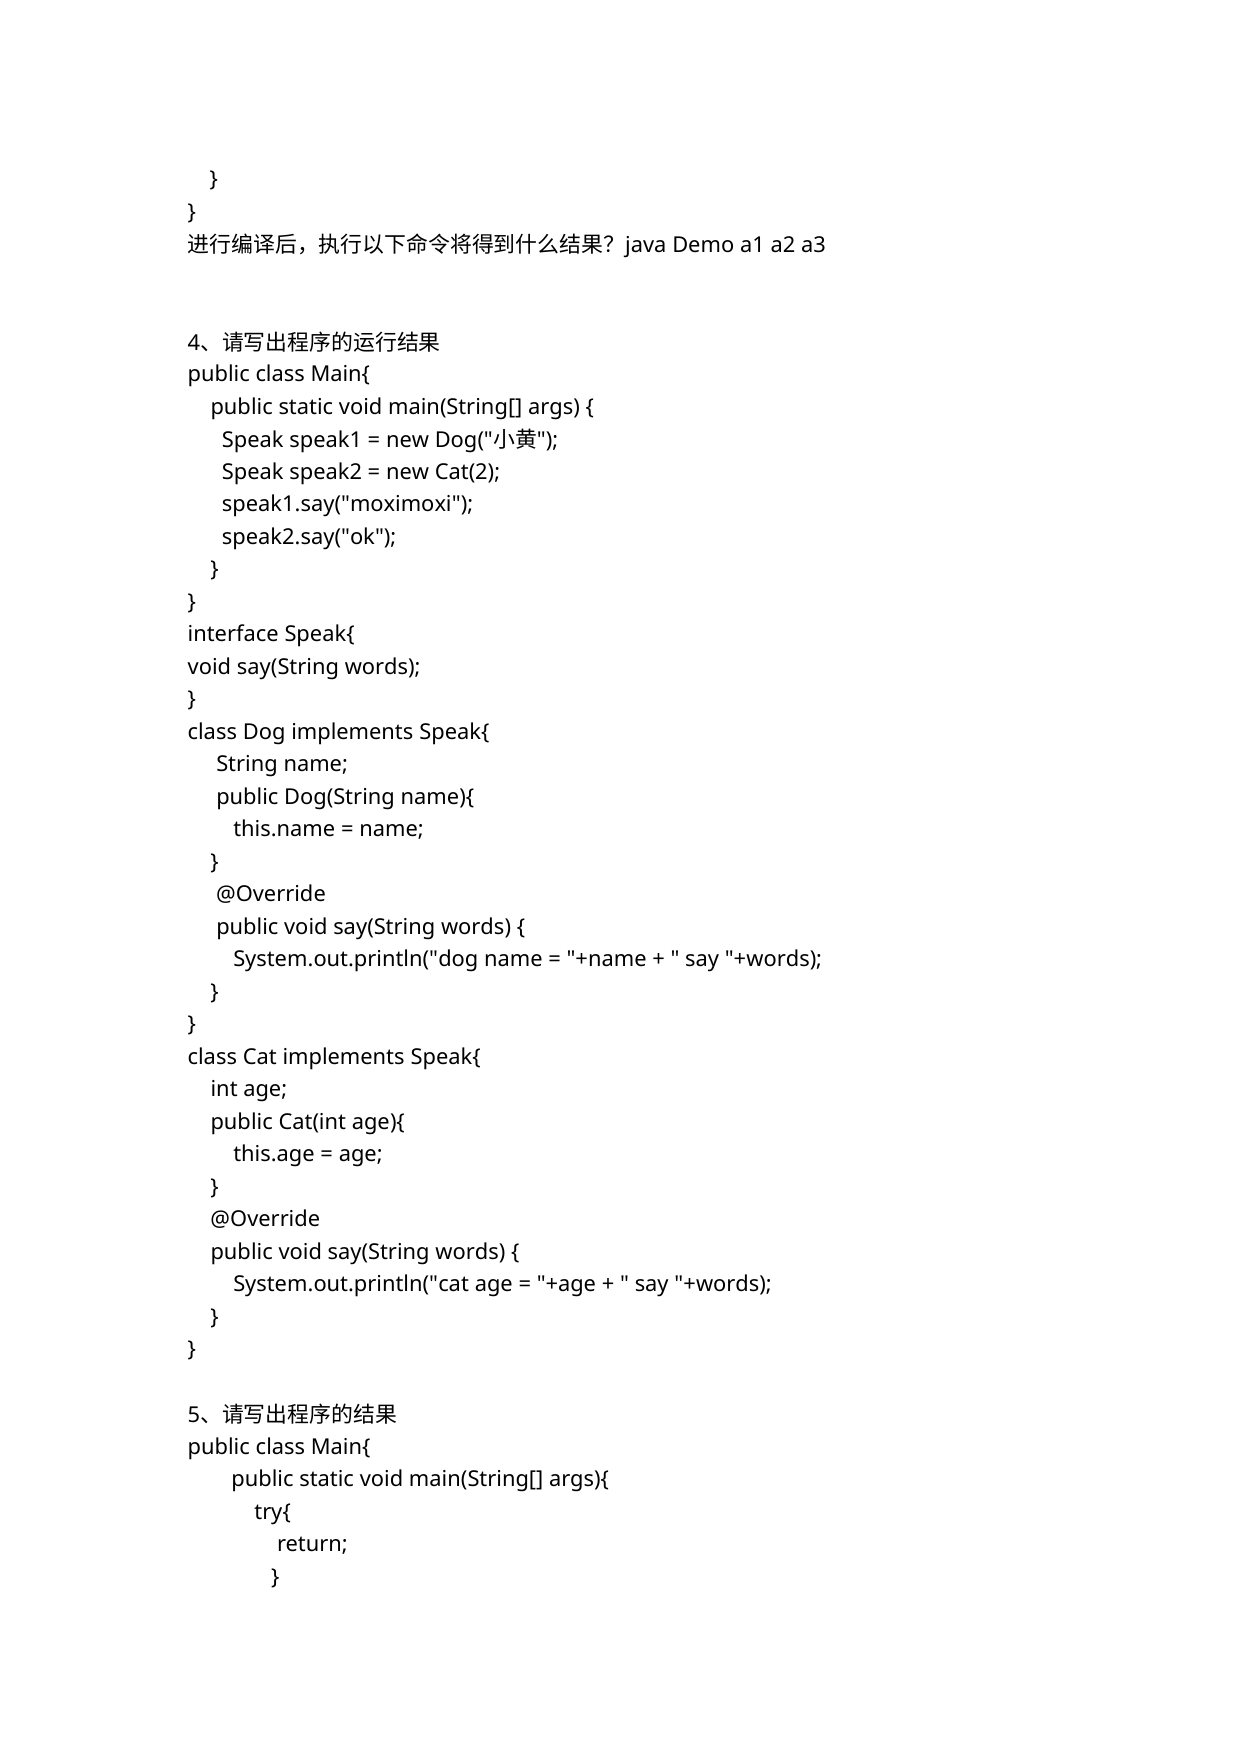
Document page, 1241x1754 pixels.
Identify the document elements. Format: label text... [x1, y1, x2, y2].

text public class Main{ [187, 357, 1053, 389]
text } [187, 1299, 1053, 1332]
text System.out.println("cat age = "+age + " say "+words); [187, 1267, 1053, 1299]
text } [187, 682, 1053, 714]
text } [187, 584, 1053, 617]
text public static void main(String[] args){ [187, 1462, 1053, 1494]
text this.age = age; [187, 1137, 1053, 1169]
text } [187, 1332, 1053, 1364]
text int age; [187, 1072, 1053, 1104]
text } [187, 1007, 1053, 1039]
text 5、请写出程序的结果 [187, 1397, 1053, 1429]
text try{ [187, 1494, 1053, 1527]
text System.out.println("dog name = "+name + " say "+words); [187, 942, 1053, 974]
text public Dog(String name){ [187, 779, 1053, 812]
text public static void main(String[] args) { [187, 389, 1053, 422]
text 进行编译后，执行以下命令将得到什么结果？java Demo a1 a2 a3 [187, 227, 1053, 259]
text class Cat implements Speak{ [187, 1039, 1053, 1072]
text speak2.say("ok"); [187, 519, 1053, 552]
text interface Speak{ [187, 617, 1053, 649]
text Speak speak2 = new Cat(2); [187, 454, 1053, 487]
text this.name = name; [187, 812, 1053, 844]
text void say(String words); [187, 649, 1053, 682]
text speak1.say("moximoxi"); [187, 487, 1053, 519]
text @Override [187, 1202, 1053, 1234]
text } [187, 194, 1053, 227]
text } [187, 162, 1053, 194]
text public class Main{ [187, 1429, 1053, 1462]
text return; [187, 1527, 1053, 1559]
text } [187, 552, 1053, 584]
text public Cat(int age){ [187, 1104, 1053, 1137]
text public void say(String words) { [187, 909, 1053, 942]
text 4、请写出程序的运行结果 [187, 324, 1053, 357]
text String name; [187, 747, 1053, 779]
text } [187, 1169, 1053, 1202]
text Speak speak1 = new Dog("小黄"); [187, 422, 1053, 454]
text public void say(String words) { [187, 1234, 1053, 1267]
text } [187, 1559, 1053, 1592]
text @Override [187, 877, 1053, 909]
text } [187, 974, 1053, 1007]
text class Dog implements Speak{ [187, 714, 1053, 747]
text } [187, 844, 1053, 877]
